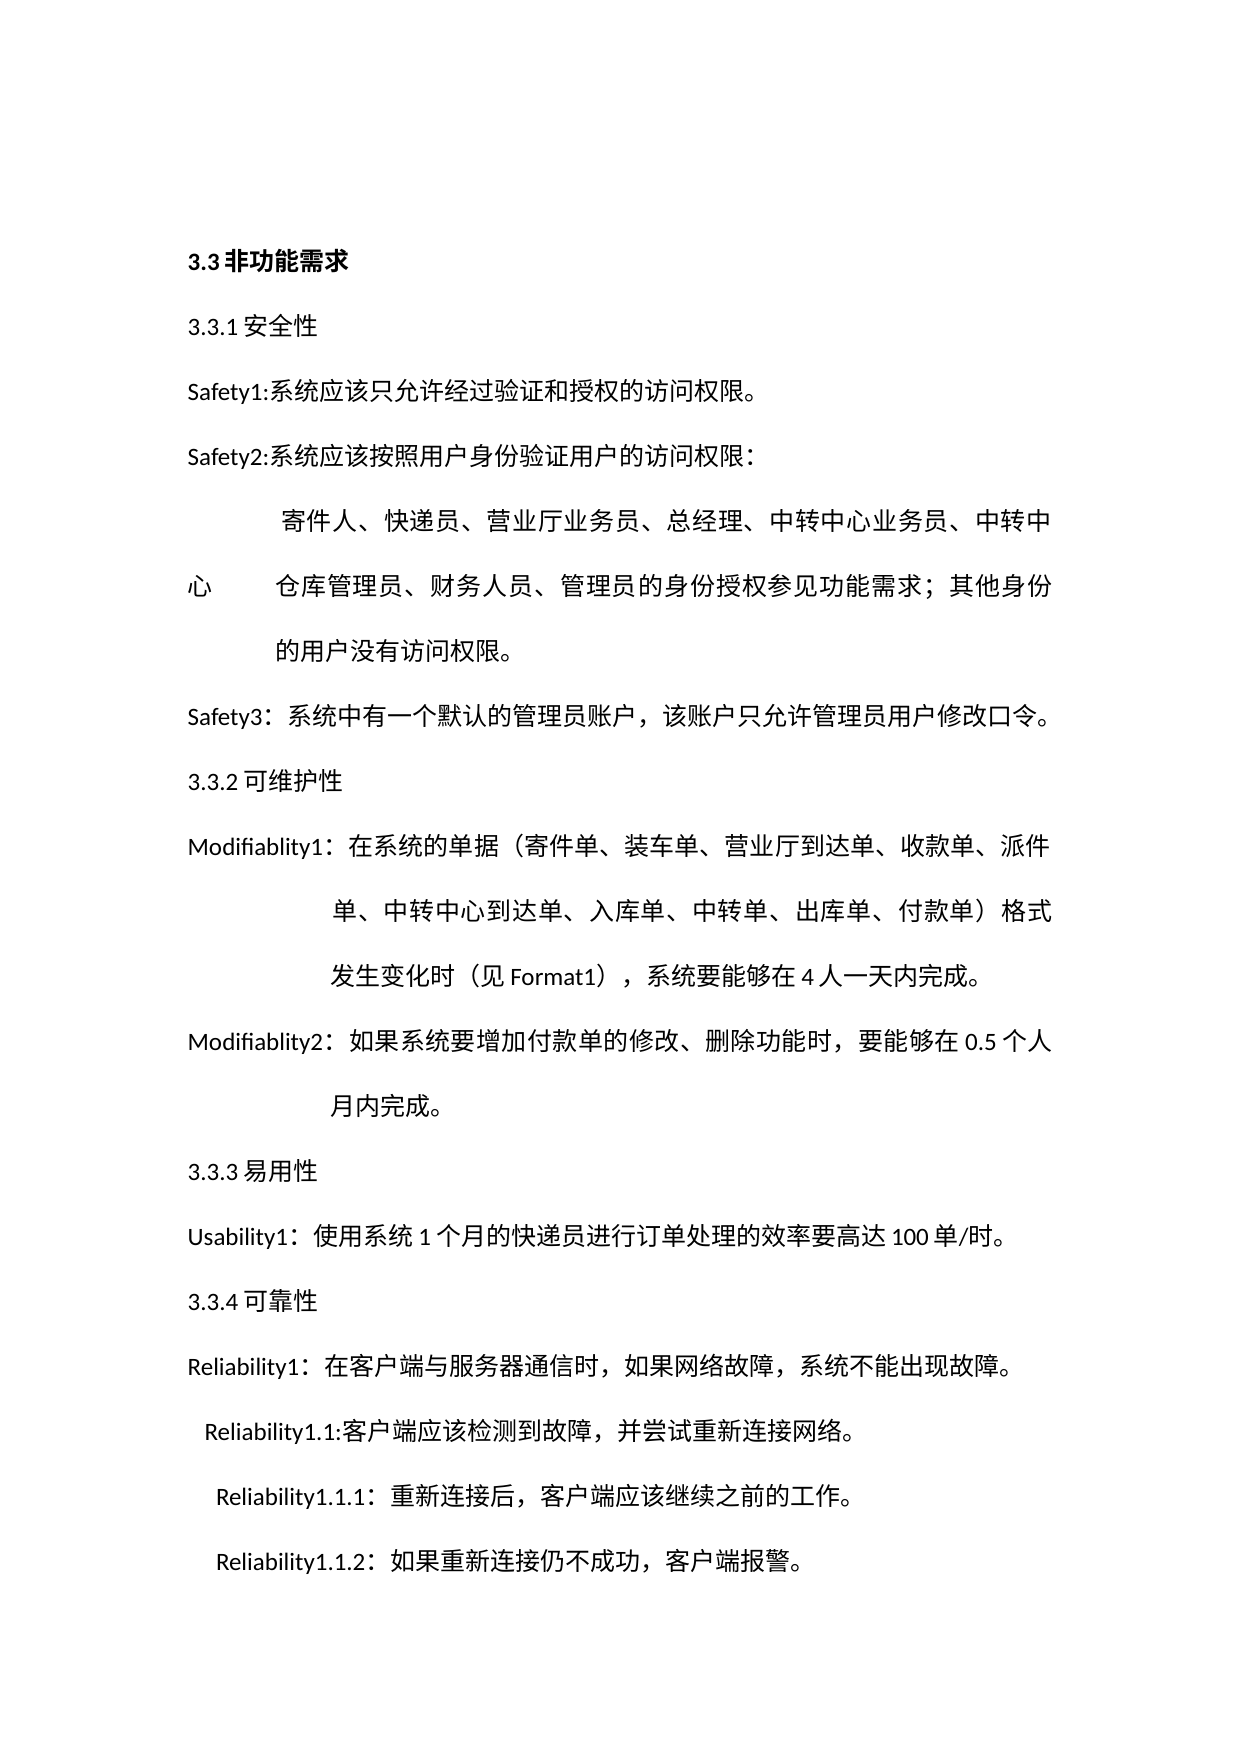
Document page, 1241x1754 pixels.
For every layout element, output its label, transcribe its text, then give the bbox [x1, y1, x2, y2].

text 3.3.1安全性 [187, 292, 1053, 357]
text Reliability1.1.1：重新连接后，客户端应该继续之前的工作。 [187, 1462, 1053, 1527]
text Modifiablity1：在系统的单据（寄件单、装车单、营业厅到达单、收款单、派件 单、中转中心到达单、入库单、中转单、出库单、付款单）格式 发生变化时（见Format1），系统要能够在4人一天内完成。 [187, 812, 1053, 1007]
text Usability1：使用系统1个月的快递员进行订单处理的效率要高达100单/时。 [187, 1202, 1053, 1267]
text Safety1:系统应该只允许经过验证和授权的访问权限。 [187, 357, 1053, 422]
text Safety3：系统中有一个默认的管理员账户，该账户只允许管理员用户修改口令。 [187, 682, 1053, 747]
text Reliability1.1.2：如果重新连接仍不成功，客户端报警。 [187, 1527, 1053, 1592]
text 寄件人、快递员、营业厅业务员、总经理、中转中心业务员、中转中心 仓库管理员、财务人员、管理员的身份授权参见功能需求；其他身份 的用户没有访问权限。 [187, 487, 1053, 682]
text Reliability1：在客户端与服务器通信时，如果网络故障，系统不能出现故障。 [187, 1332, 1053, 1397]
text 3.3.4可靠性 [187, 1267, 1053, 1332]
text 3.3.2可维护性 [187, 747, 1053, 812]
text 3.3非功能需求 [187, 227, 1053, 292]
text Modifiablity2：如果系统要增加付款单的修改、删除功能时，要能够在0.5个人 月内完成。 [187, 1007, 1053, 1137]
text Safety2:系统应该按照用户身份验证用户的访问权限： [187, 422, 1053, 487]
text Reliability1.1:客户端应该检测到故障，并尝试重新连接网络。 [187, 1397, 1053, 1462]
text 3.3.3易用性 [187, 1137, 1053, 1202]
